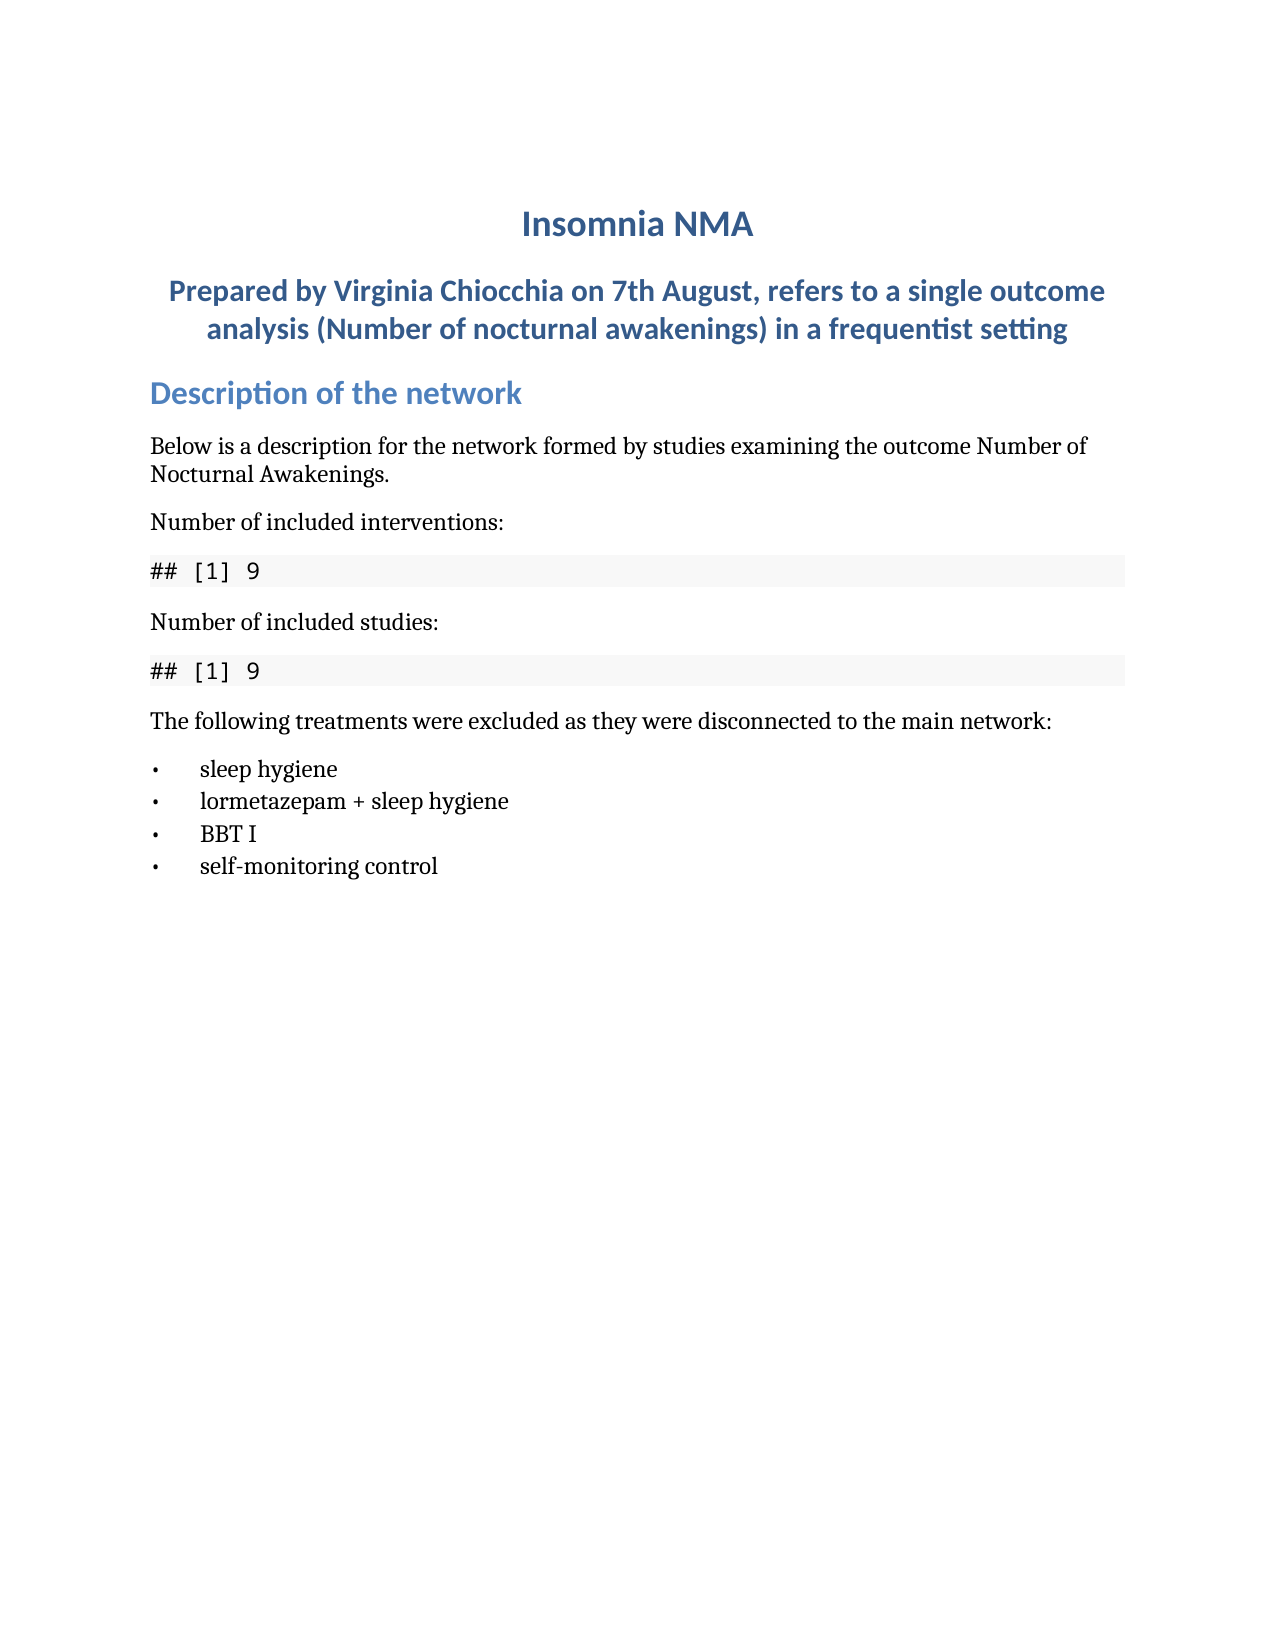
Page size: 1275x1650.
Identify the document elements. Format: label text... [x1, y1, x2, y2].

list self-monitoring control [150, 852, 1125, 881]
text Number of included interventions: [150, 508, 1125, 537]
subtitle Description of the network [150, 372, 1125, 413]
title Insomnia NMA [150, 200, 1125, 246]
text ## [1] 9 [150, 555, 1125, 587]
text Below is a description for the network formed by studies examining the outcome Number of Nocturnal Awakenings. [150, 432, 1125, 489]
text Number of included studies: [150, 607, 1125, 636]
text The following treatments were excluded as they were disconnected to the main network: [150, 707, 1125, 736]
subtitle Prepared by Virginia Chiocchia on 7th August, refers to a single outcome analysis (Number of nocturnal awakenings) in a frequentist setting [150, 271, 1125, 347]
text ## [1] 9 [150, 655, 1125, 686]
list sleep hygiene [150, 754, 1125, 783]
list BBT I [150, 819, 1125, 848]
list lormetazepam + sleep hygiene [150, 787, 1125, 816]
